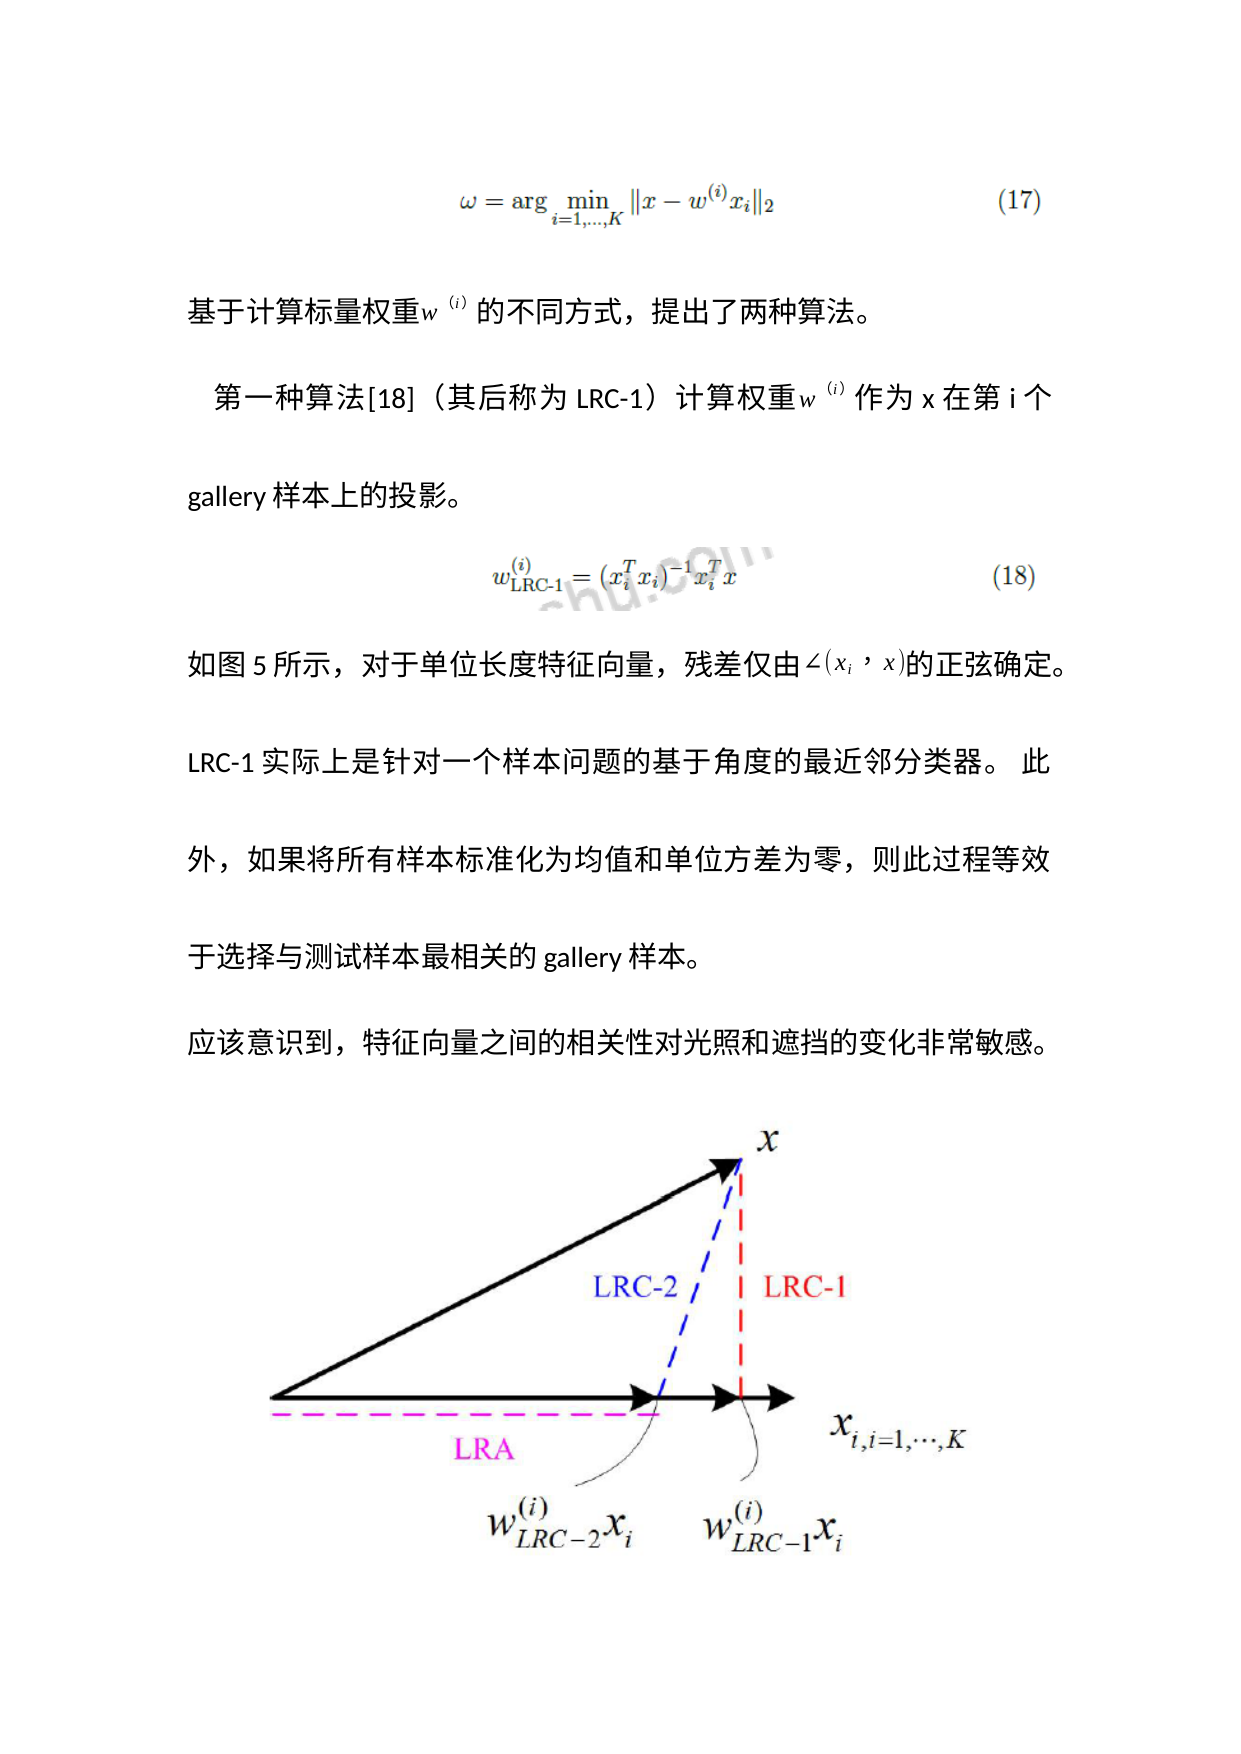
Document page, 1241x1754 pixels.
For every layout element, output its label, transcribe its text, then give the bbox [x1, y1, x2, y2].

picture [187, 1094, 1053, 1572]
text 如图5所示，对于单位长度特征向量，残差仅由的正弦确定。LRC-1实际上是针对一个样本问题的基于角度的最近邻分类器。 此外，如果将所有样本标准化为均值和单位方差为零，则此过程等效于选择与测试样本最相关的gallery样本。 [187, 630, 1053, 987]
text 应该意识到，特征向量之间的相关性对光照和遮挡的变化非常敏感。 [187, 1008, 1053, 1073]
picture [187, 547, 1053, 611]
picture [187, 162, 1053, 241]
text 第一种算法[18]（其后称为LRC-1）计算权重作为x在第i个gallery样本上的投影。 [187, 363, 1053, 526]
text 基于计算标量权重的不同方式，提出了两种算法。 [187, 277, 1053, 342]
